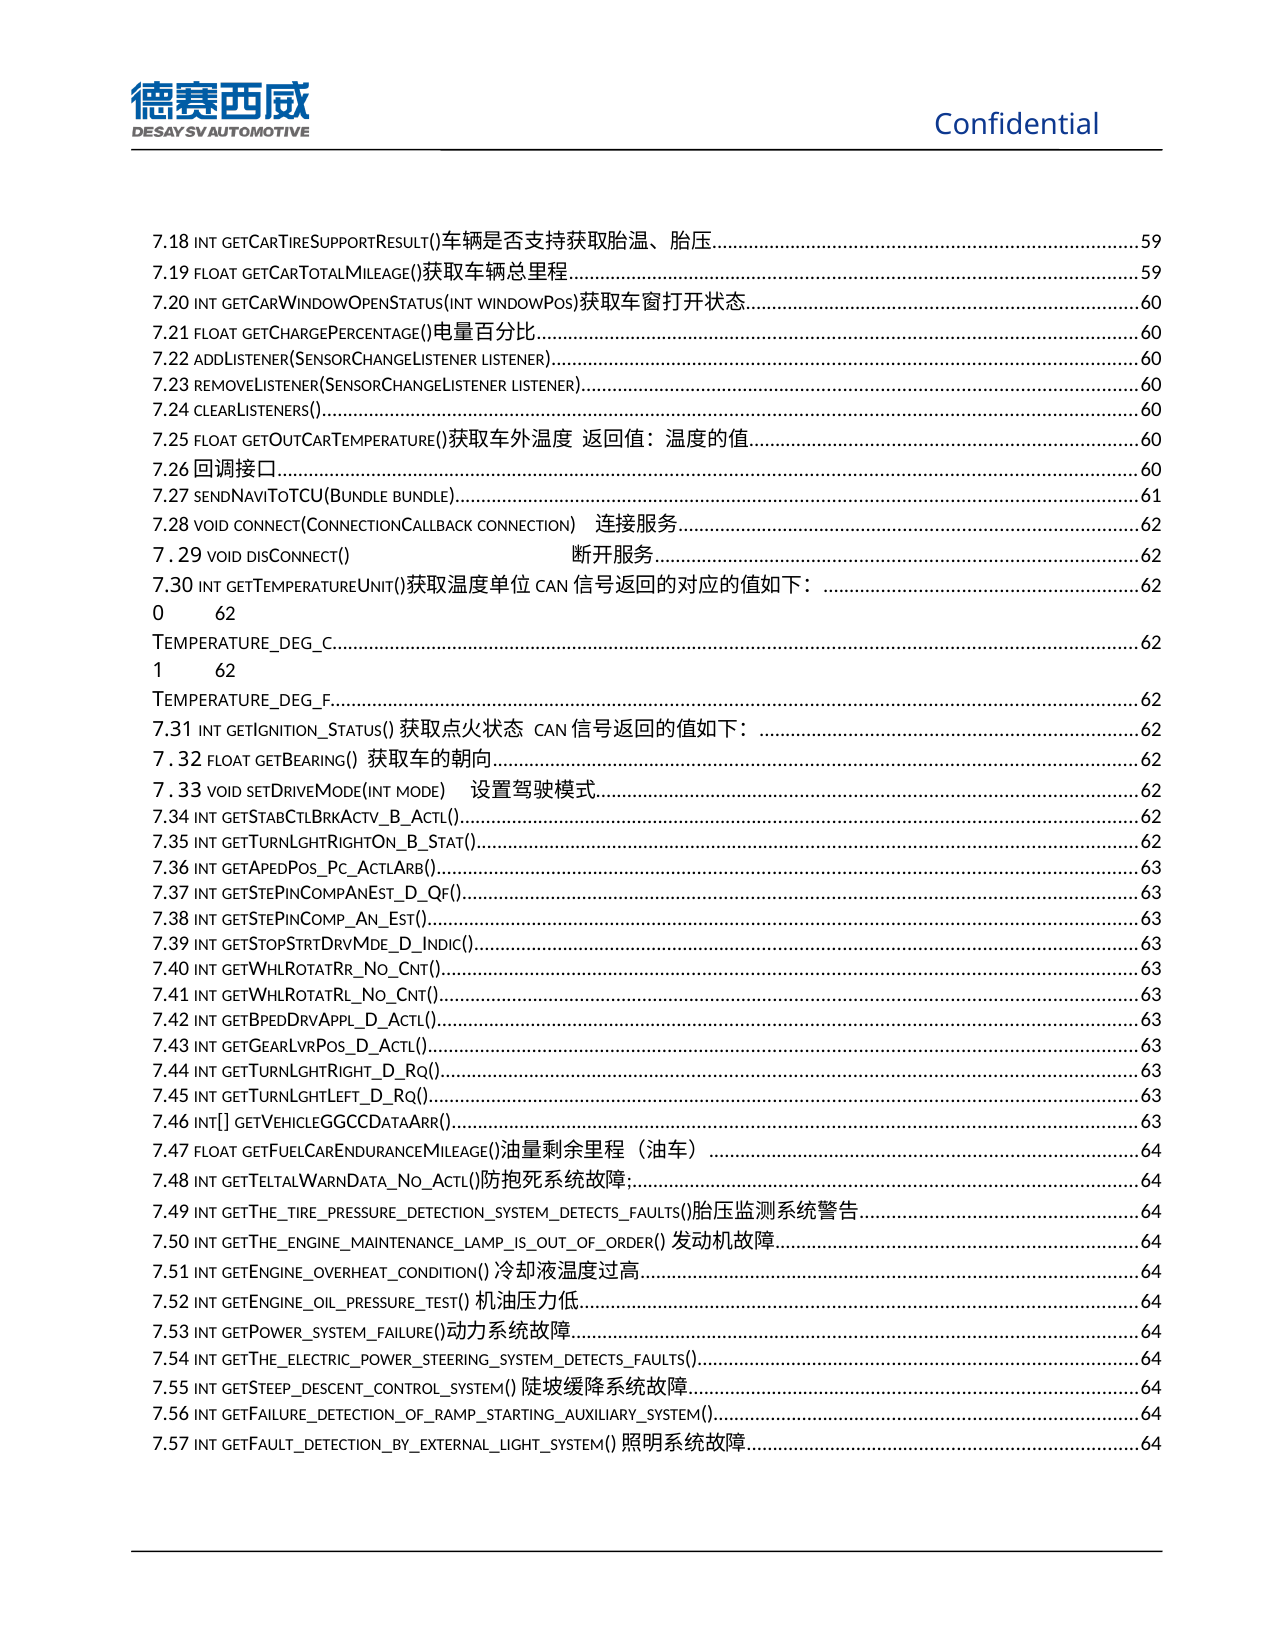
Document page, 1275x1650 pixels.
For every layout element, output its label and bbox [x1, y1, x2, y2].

picture [131, 81, 310, 137]
